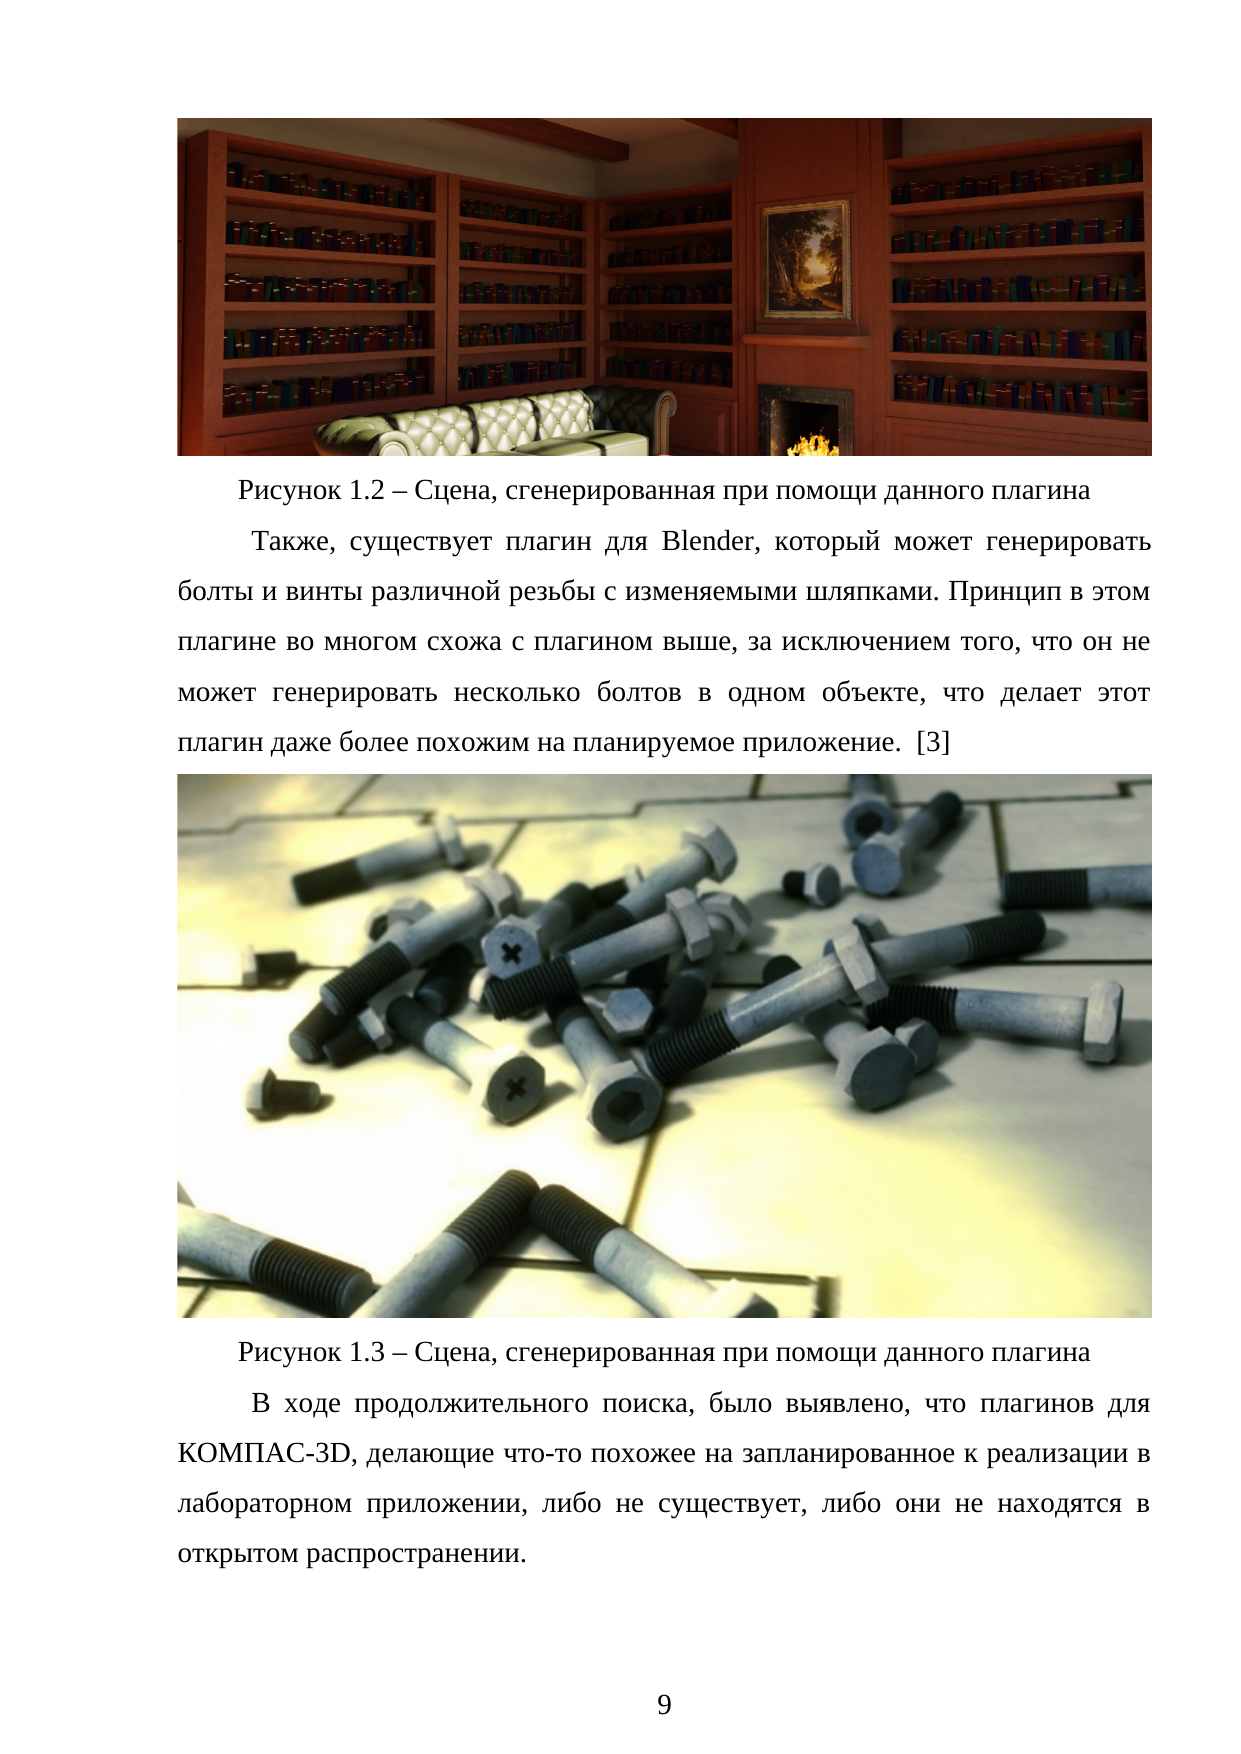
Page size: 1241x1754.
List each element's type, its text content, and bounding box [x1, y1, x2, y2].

text В ходе продолжительного поиска, было выявлено, что плагинов для КОМПАС-3D, делающие что-то похожее на запланированное к реализации в лабораторном приложении, либо не существует, либо они не находятся в открытом распространении. [177, 1385, 1152, 1569]
picture [177, 774, 1152, 1318]
text Также, существует плагин для Blender, который может генерировать болты и винты различной резьбы с изменяемыми шляпками. Принцип в этом плагине во многом схожа с плагином выше, за исключением того, что он не может генерировать несколько болтов в одном объекте, что делает этот плагин даже более похожим на планируемое приложение. [3] [177, 523, 1152, 758]
picture [177, 118, 1152, 456]
text Рисунок 1.2 – Сцена, сгенерированная при помощи данного плагина [177, 472, 1152, 506]
text Рисунок 1.3 – Сцена, сгенерированная при помощи данного плагина [177, 1334, 1152, 1368]
